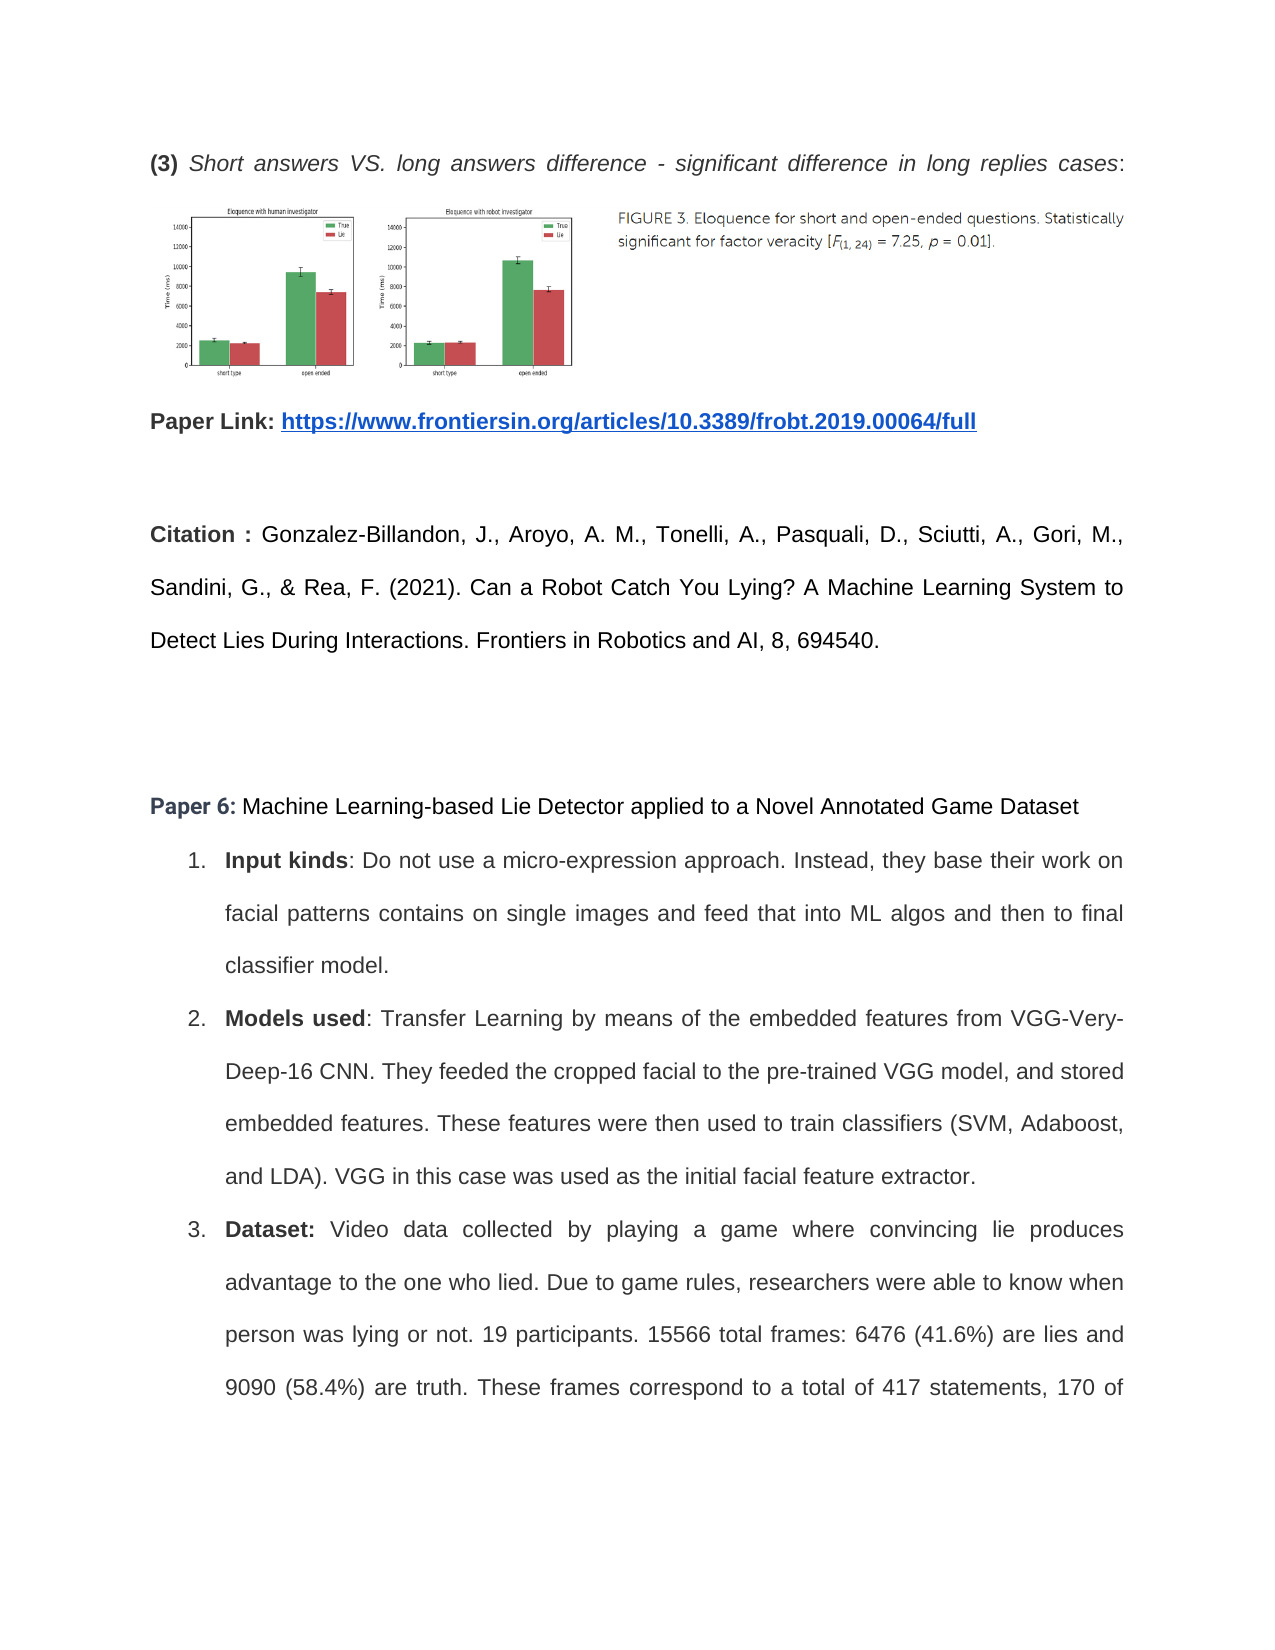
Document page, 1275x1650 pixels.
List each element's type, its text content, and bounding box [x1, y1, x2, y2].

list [187, 1216, 1125, 1400]
list Models used: Transfer Learning by means of the embedded features from VGG-Very-Deep-16 CNN. They feeded the cropped facial to the pre-trained VGG model, and stored embedded features. These features were then used to train classifiers (SVM, Adaboost, and LDA). VGG in this case was used as the initial facial feature extractor. [187, 1005, 1125, 1189]
text Citation : Gonzalez-Billandon, J., Aroyo, A. M., Tonelli, A., Pasquali, D., Sciutti, A., Gori, M., Sandini, G., & Rea, F. (2021). Can a Robot Catch You Lying? A Machine Learning System to Detect Lies During Interactions. Frontiers in Robotics and AI, 8, 694540. [150, 521, 1125, 653]
list Input kinds: Do not use a micro-expression approach. Instead, they base their work on facial patterns contains on single images and feed that into ML algos and then to final classifier model. [187, 847, 1125, 978]
picture [150, 202, 1125, 382]
text Paper 6: Machine Learning-based Lie Detector applied to a Novel Annotated Game Dataset [150, 793, 1125, 820]
